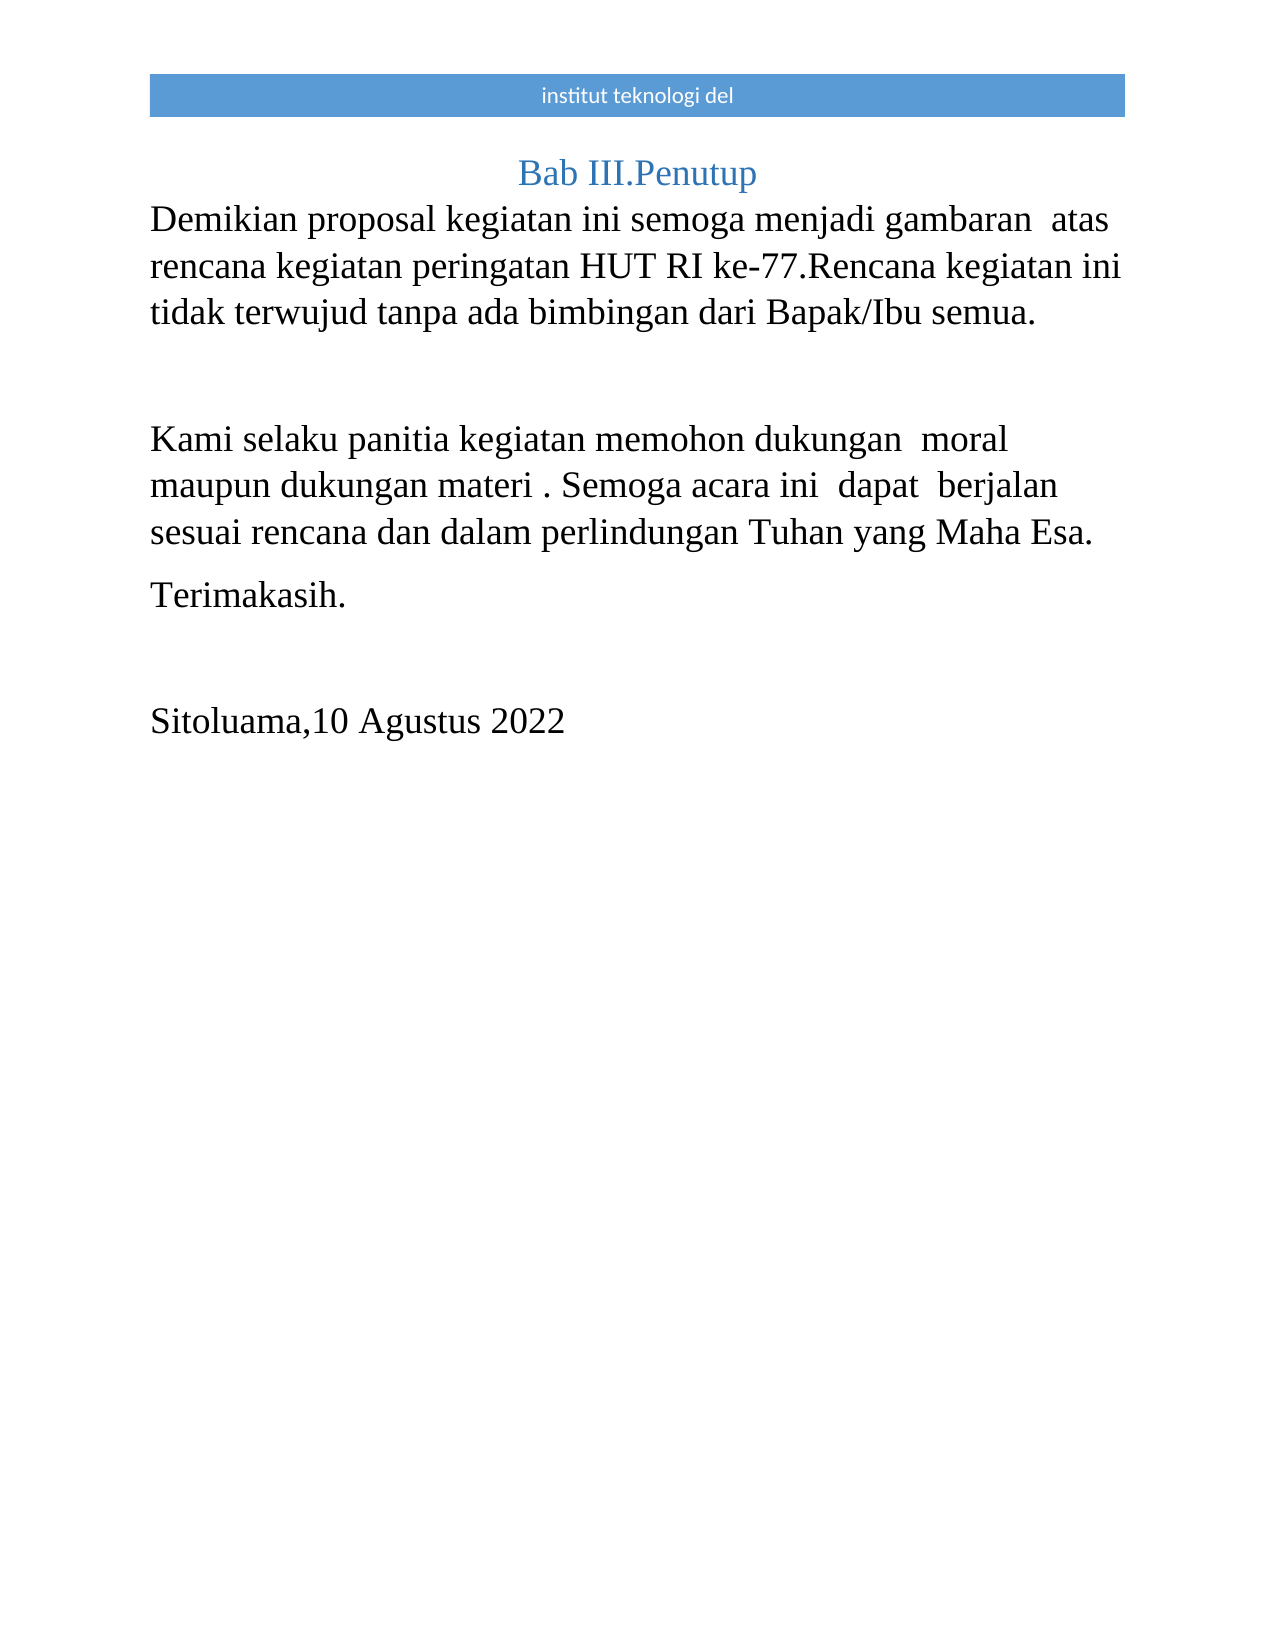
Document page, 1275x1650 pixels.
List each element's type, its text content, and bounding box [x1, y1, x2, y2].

text Terimakasih. [150, 572, 1125, 616]
text Demikian proposal kegiatan ini semoga menjadi gambaran atas rencana kegiatan peringatan HUT RI ke-77.Rencana kegiatan ini tidak terwujud tanpa ada bimbingan dari Bapak/Ibu semua. [150, 197, 1125, 333]
subtitle Bab III.Penutup [150, 150, 1125, 193]
text Kami selaku panitia kegiatan memohon dukungan moral maupun dukungan materi . Semoga acara ini dapat berjalan sesuai rencana dan dalam perlindungan Tuhan yang Maha Esa. [150, 416, 1125, 552]
text Sitoluama,10 Agustus 2022 [150, 699, 1125, 742]
